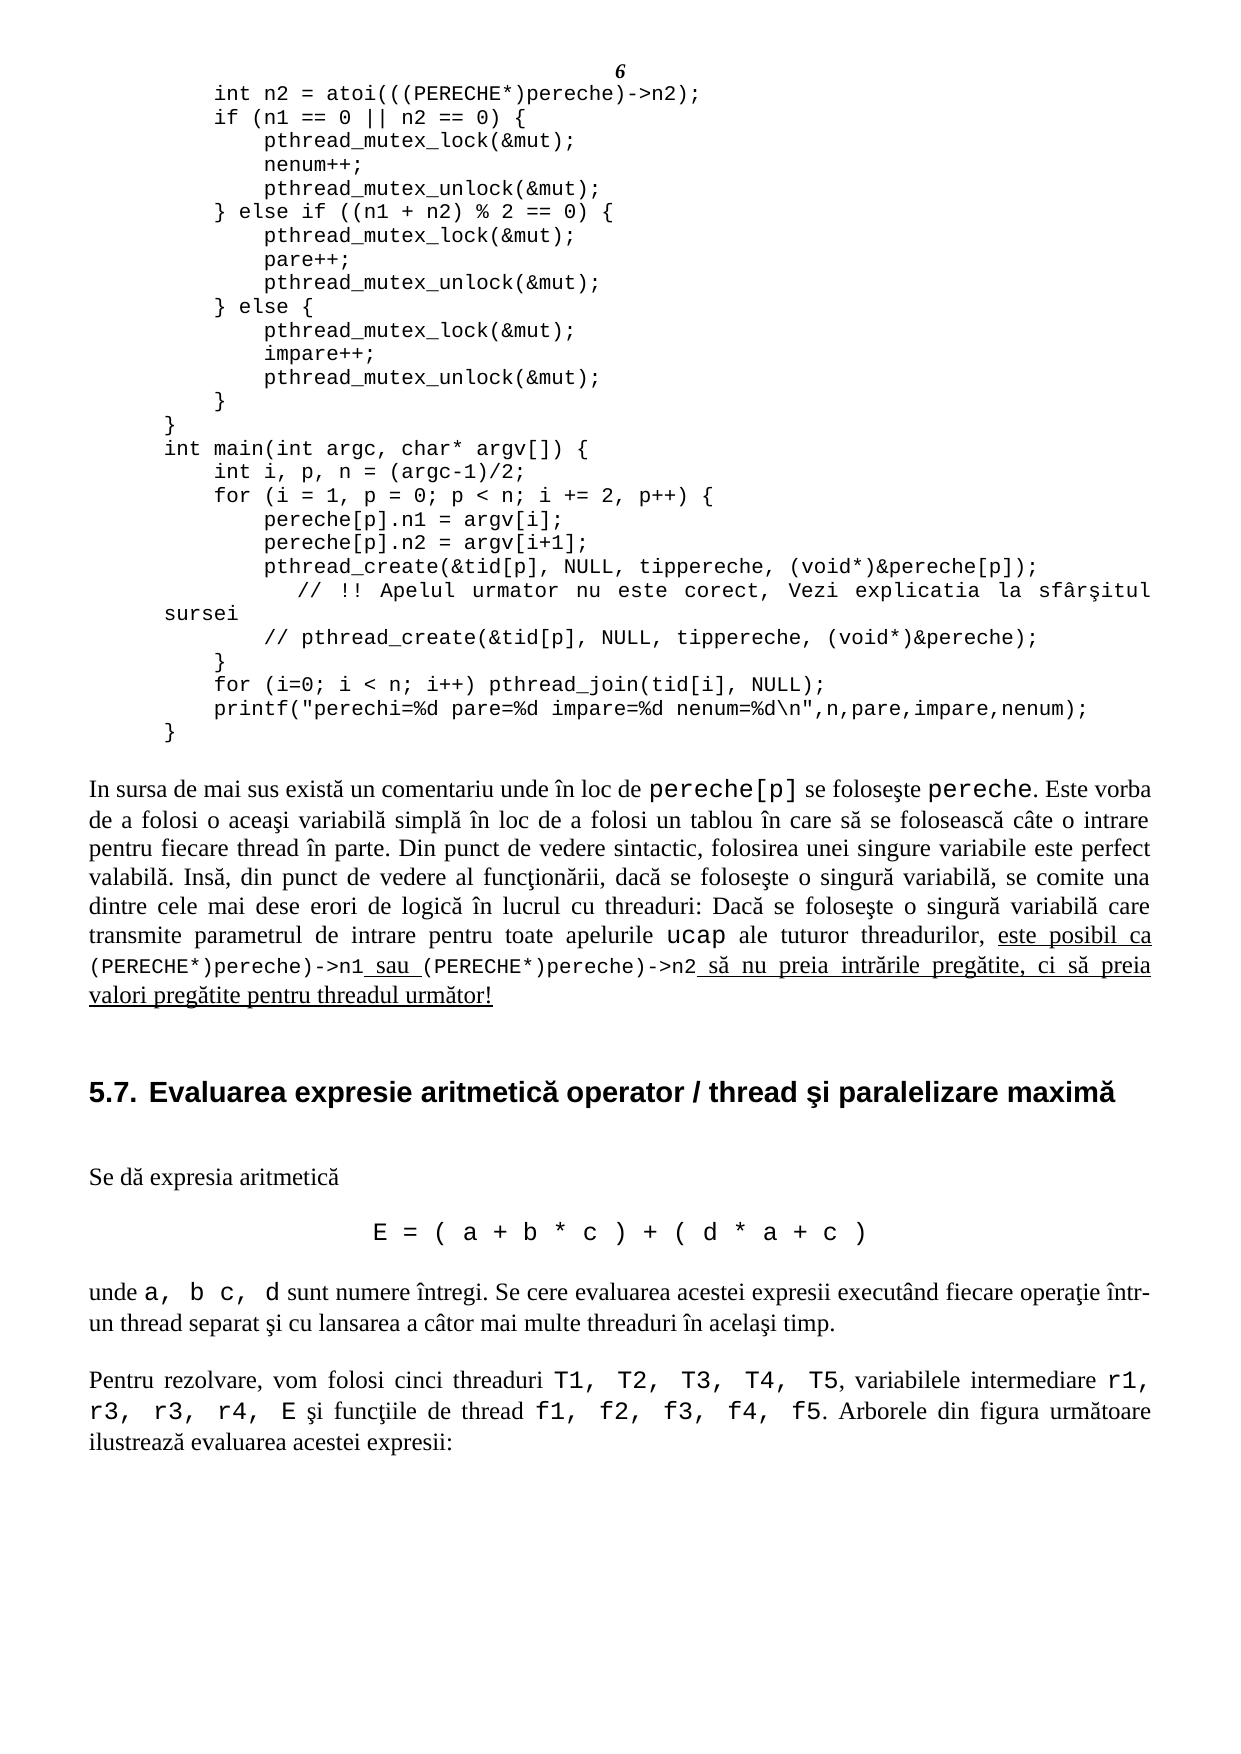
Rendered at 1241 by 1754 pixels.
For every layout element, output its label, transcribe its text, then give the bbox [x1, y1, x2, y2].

text } [164, 651, 1152, 674]
text impare++; [164, 343, 1152, 367]
text for (i=0; i < n; i++) pthread_join(tid[i], NULL); [164, 674, 1152, 698]
text pthread_mutex_unlock(&mut); [164, 272, 1152, 296]
text if (n1 == 0 || n2 == 0) { [164, 107, 1152, 130]
text } else { [164, 296, 1152, 319]
text int n2 = atoi(((PERECHE*)pereche)->n2); [164, 83, 1152, 107]
text nenum++; [164, 154, 1152, 178]
text } else if ((n1 + n2) % 2 == 0) { [164, 201, 1152, 225]
text pthread_mutex_unlock(&mut); [164, 367, 1152, 391]
text int i, p, n = (argc-1)/2; [164, 461, 1152, 485]
text printf("perechi=%d pare=%d impare=%d nenum=%d\n",n,pare,impare,nenum); [164, 698, 1152, 722]
text Pentru rezolvare, vom folosi cinci threaduri T1, T2, T3, T4, T5, variabilele intermediare r1, r3, r3, r4, E şi funcţiile de thread f1, f2, f3, f4, f5. Arborele din figura următoare ilustrează evaluarea acestei expresii: [89, 1365, 1152, 1456]
text In sursa de mai sus există un comentariu unde în loc de pereche[p] se foloseşte pereche. Este vorba de a folosi o aceaşi variabilă simplă în loc de a folosi un tablou în care să se folosească câte o intrare pentru fiecare thread în parte. Din punct de vedere sintactic, folosirea unei singure variabile este perfect valabilă. Insă, din punct de vedere al funcţionării, dacă se foloseşte o singură variabilă, se comite una dintre cele mai dese erori de logică în lucrul cu threaduri: Dacă se foloseşte o singură variabilă care transmite parametrul de intrare pentru toate apelurile ucap ale tuturor threadurilor, este posibil ca (PERECHE*)pereche)->n1 sau (PERECHE*)pereche)->n2 să nu preia intrările pregătite, ci să preia valori pregătite pentru threadul următor! [89, 774, 1152, 1009]
text pthread_mutex_lock(&mut); [164, 130, 1152, 154]
text pthread_mutex_unlock(&mut); [164, 178, 1152, 201]
text unde a, b c, d sunt numere întregi. Se cere evaluarea acestei expresii executând fiecare operaţie într-un thread separat şi cu lansarea a câtor mai multe threaduri în acelaşi timp. [89, 1277, 1152, 1337]
text // pthread_create(&tid[p], NULL, tippereche, (void*)&pereche); [164, 627, 1152, 651]
text pthread_create(&tid[p], NULL, tippereche, (void*)&pereche[p]); [164, 556, 1152, 580]
text // !! Apelul urmator nu este corect, Vezi explicatia la sfârşitul sursei [164, 580, 1152, 627]
text Se dă expresia aritmetică [89, 1162, 1152, 1191]
text pthread_mutex_lock(&mut); [164, 319, 1152, 343]
text } [164, 414, 1152, 438]
text } [164, 391, 1152, 414]
text for (i = 1, p = 0; p < n; i += 2, p++) { [164, 485, 1152, 509]
text pereche[p].n1 = argv[i]; [164, 509, 1152, 532]
text pereche[p].n2 = argv[i+1]; [164, 532, 1152, 556]
text pthread_mutex_lock(&mut); [164, 225, 1152, 249]
text int main(int argc, char* argv[]) { [164, 438, 1152, 461]
text E = ( a + b * c ) + ( d * a + c ) [89, 1220, 1152, 1248]
text } [164, 722, 1152, 745]
text pare++; [164, 249, 1152, 272]
subtitle Evaluarea expresie aritmetică operator / thread şi paralelizare maximă [89, 1075, 1152, 1109]
